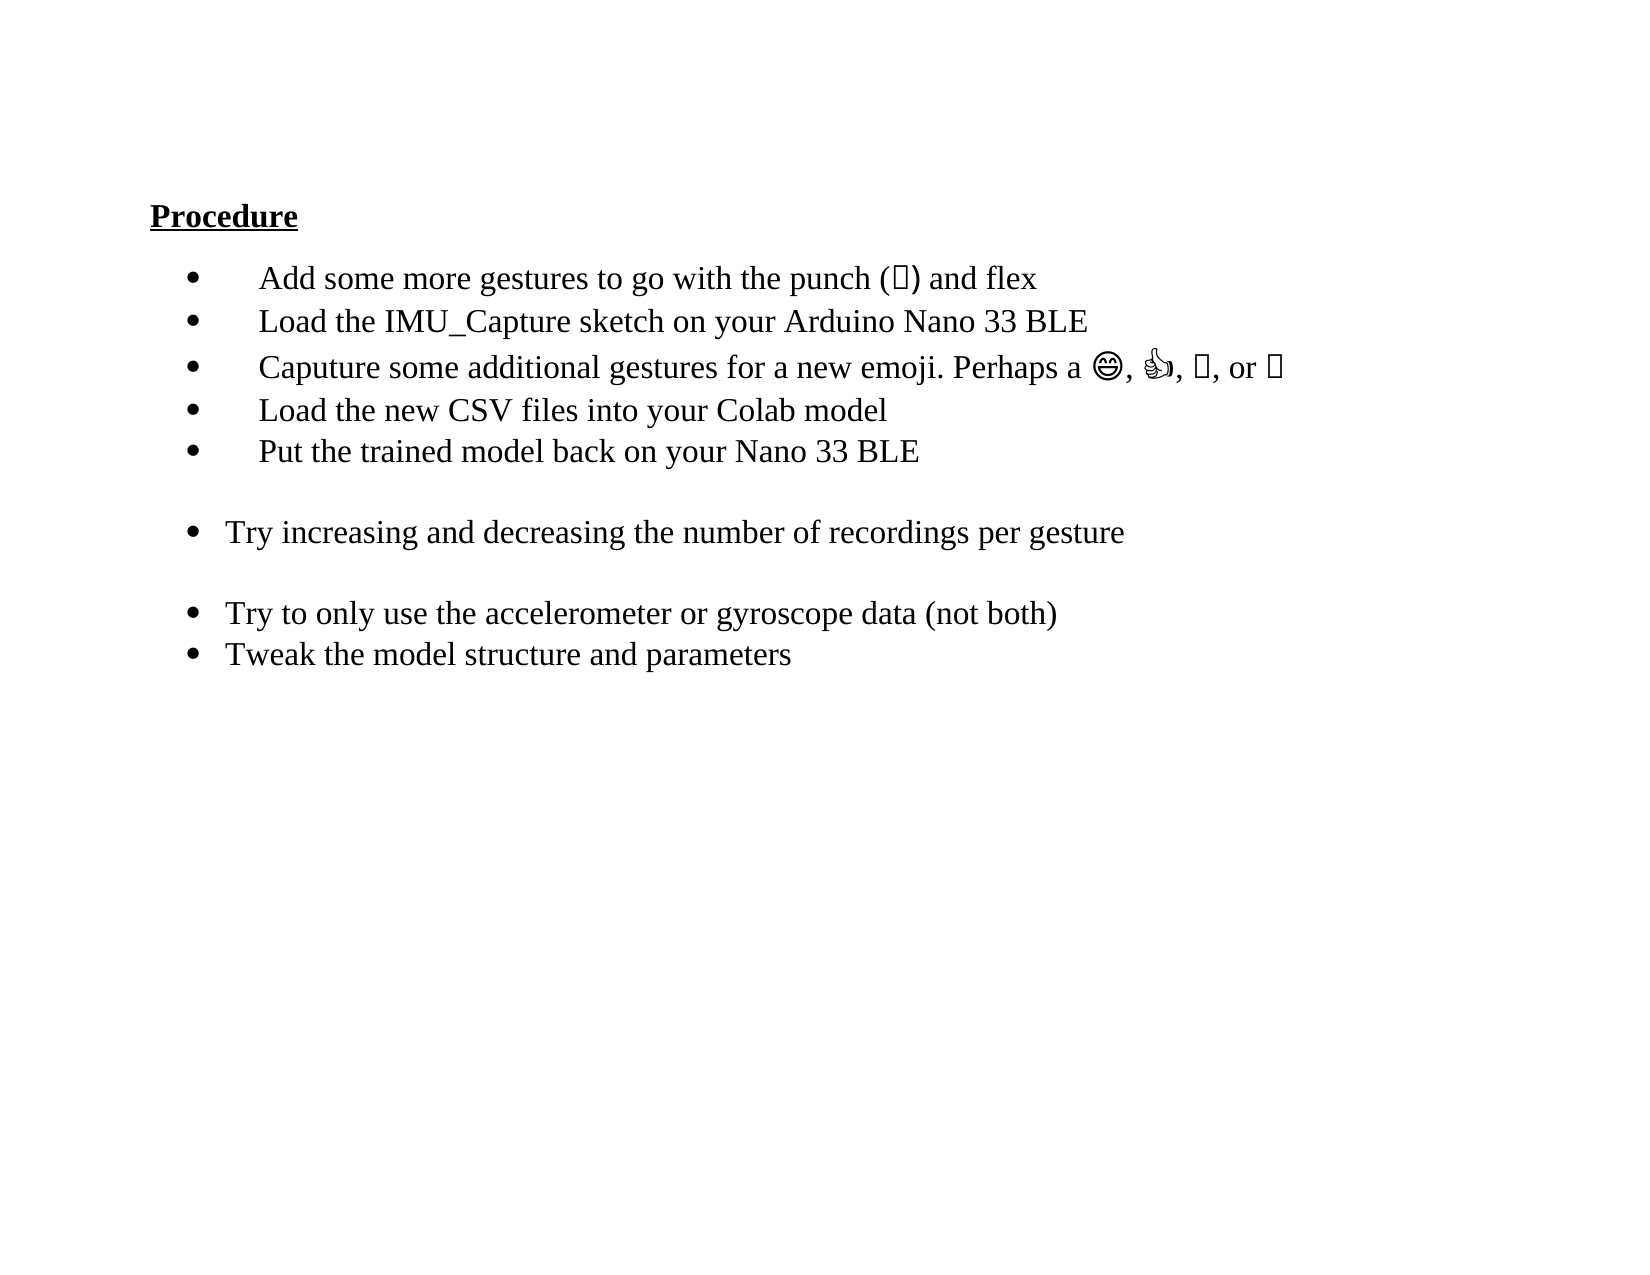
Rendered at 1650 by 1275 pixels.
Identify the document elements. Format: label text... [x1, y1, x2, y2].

list Put the trained model back on your Nano 33 BLE [187, 431, 1500, 469]
list Add some more gestures to go with the punch (👊) and flex [187, 254, 1500, 299]
list Try to only use the accelerometer or gyroscope data (not both) [187, 594, 1500, 632]
list Load the new CSV files into your Colab model [187, 391, 1500, 429]
text Procedure [150, 196, 1500, 235]
list Caputure some additional gestures for a new emoji. Perhaps a 😄, 👍, 👏, or 👋 [187, 342, 1500, 388]
list Tweak the model structure and parameters [187, 634, 1500, 673]
list Load the IMU_Capture sketch on your Arduino Nano 33 BLE [187, 302, 1500, 340]
list Try increasing and decreasing the number of recordings per gesture [187, 512, 1500, 551]
